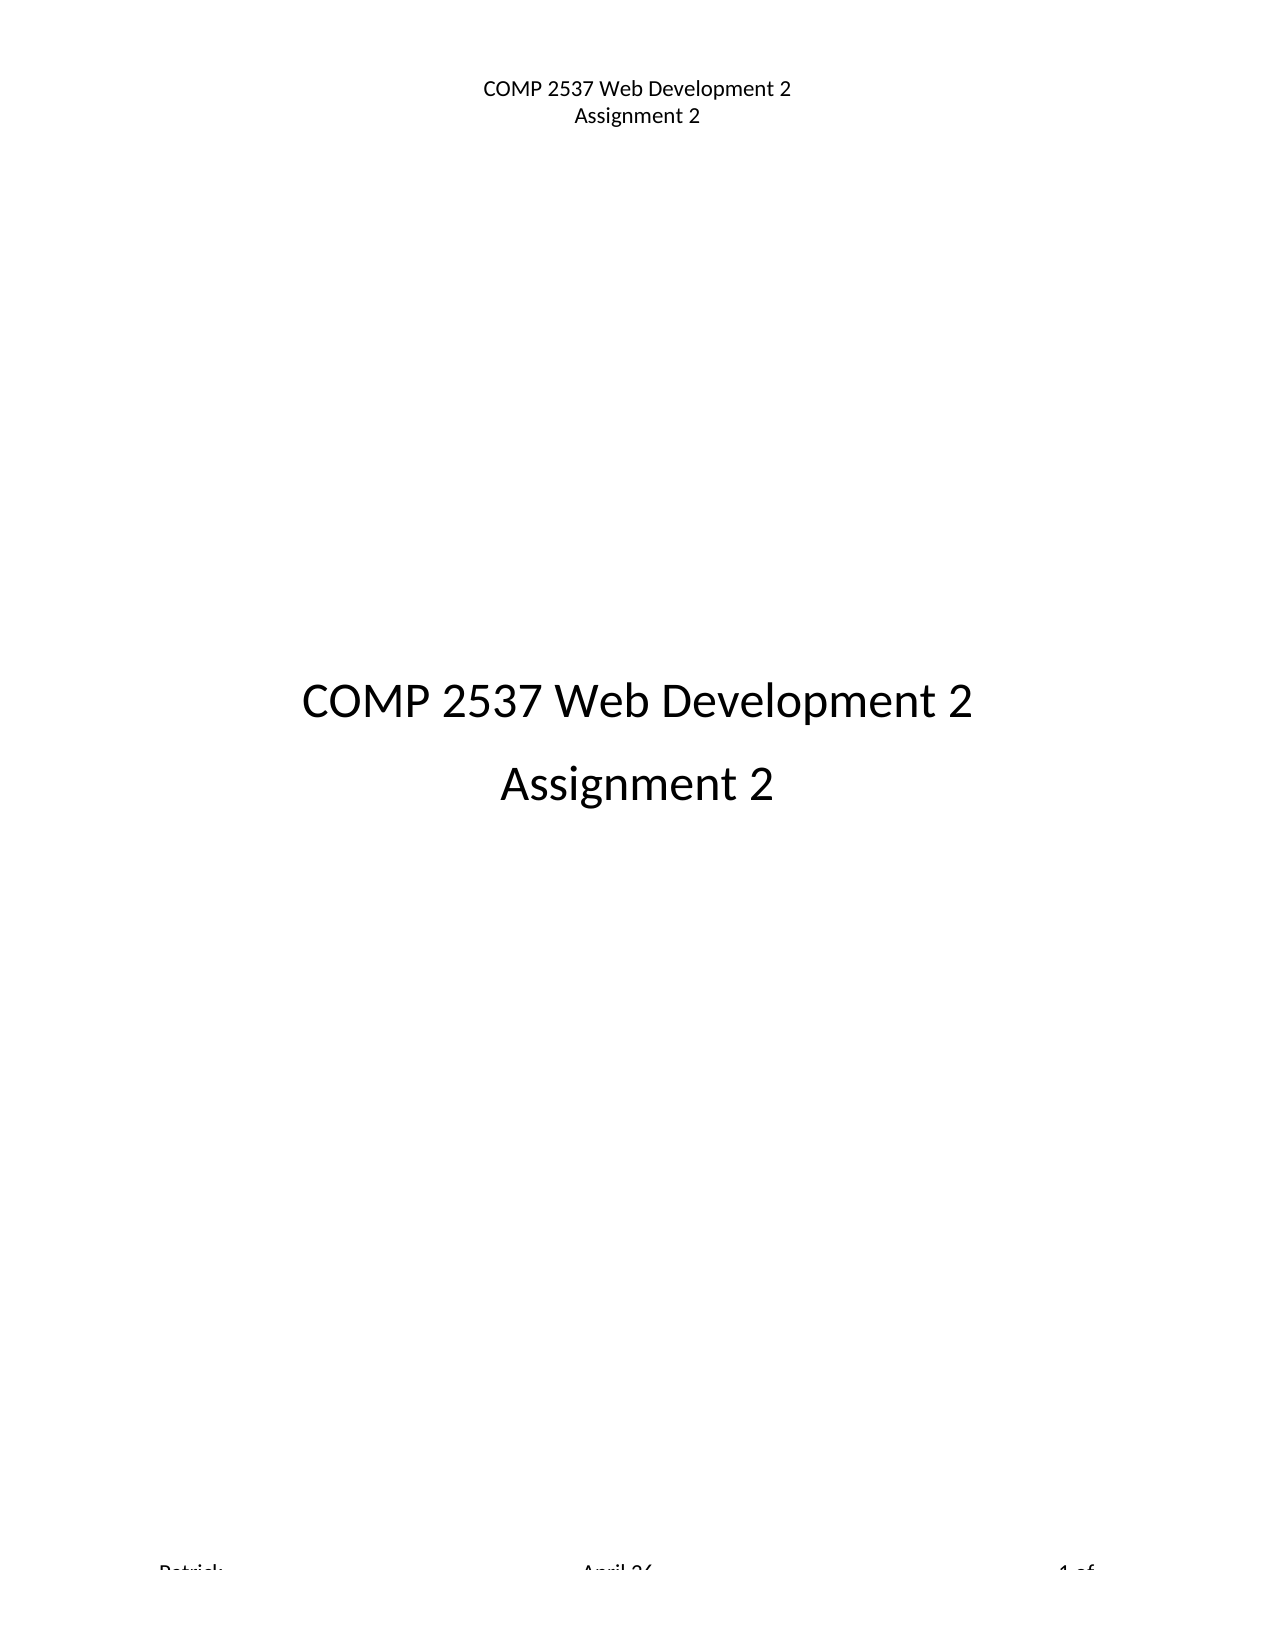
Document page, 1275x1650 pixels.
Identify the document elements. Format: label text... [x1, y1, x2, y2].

title COMP 2537 Web Development 2 [301, 669, 975, 730]
title Assignment 2 [301, 751, 975, 812]
